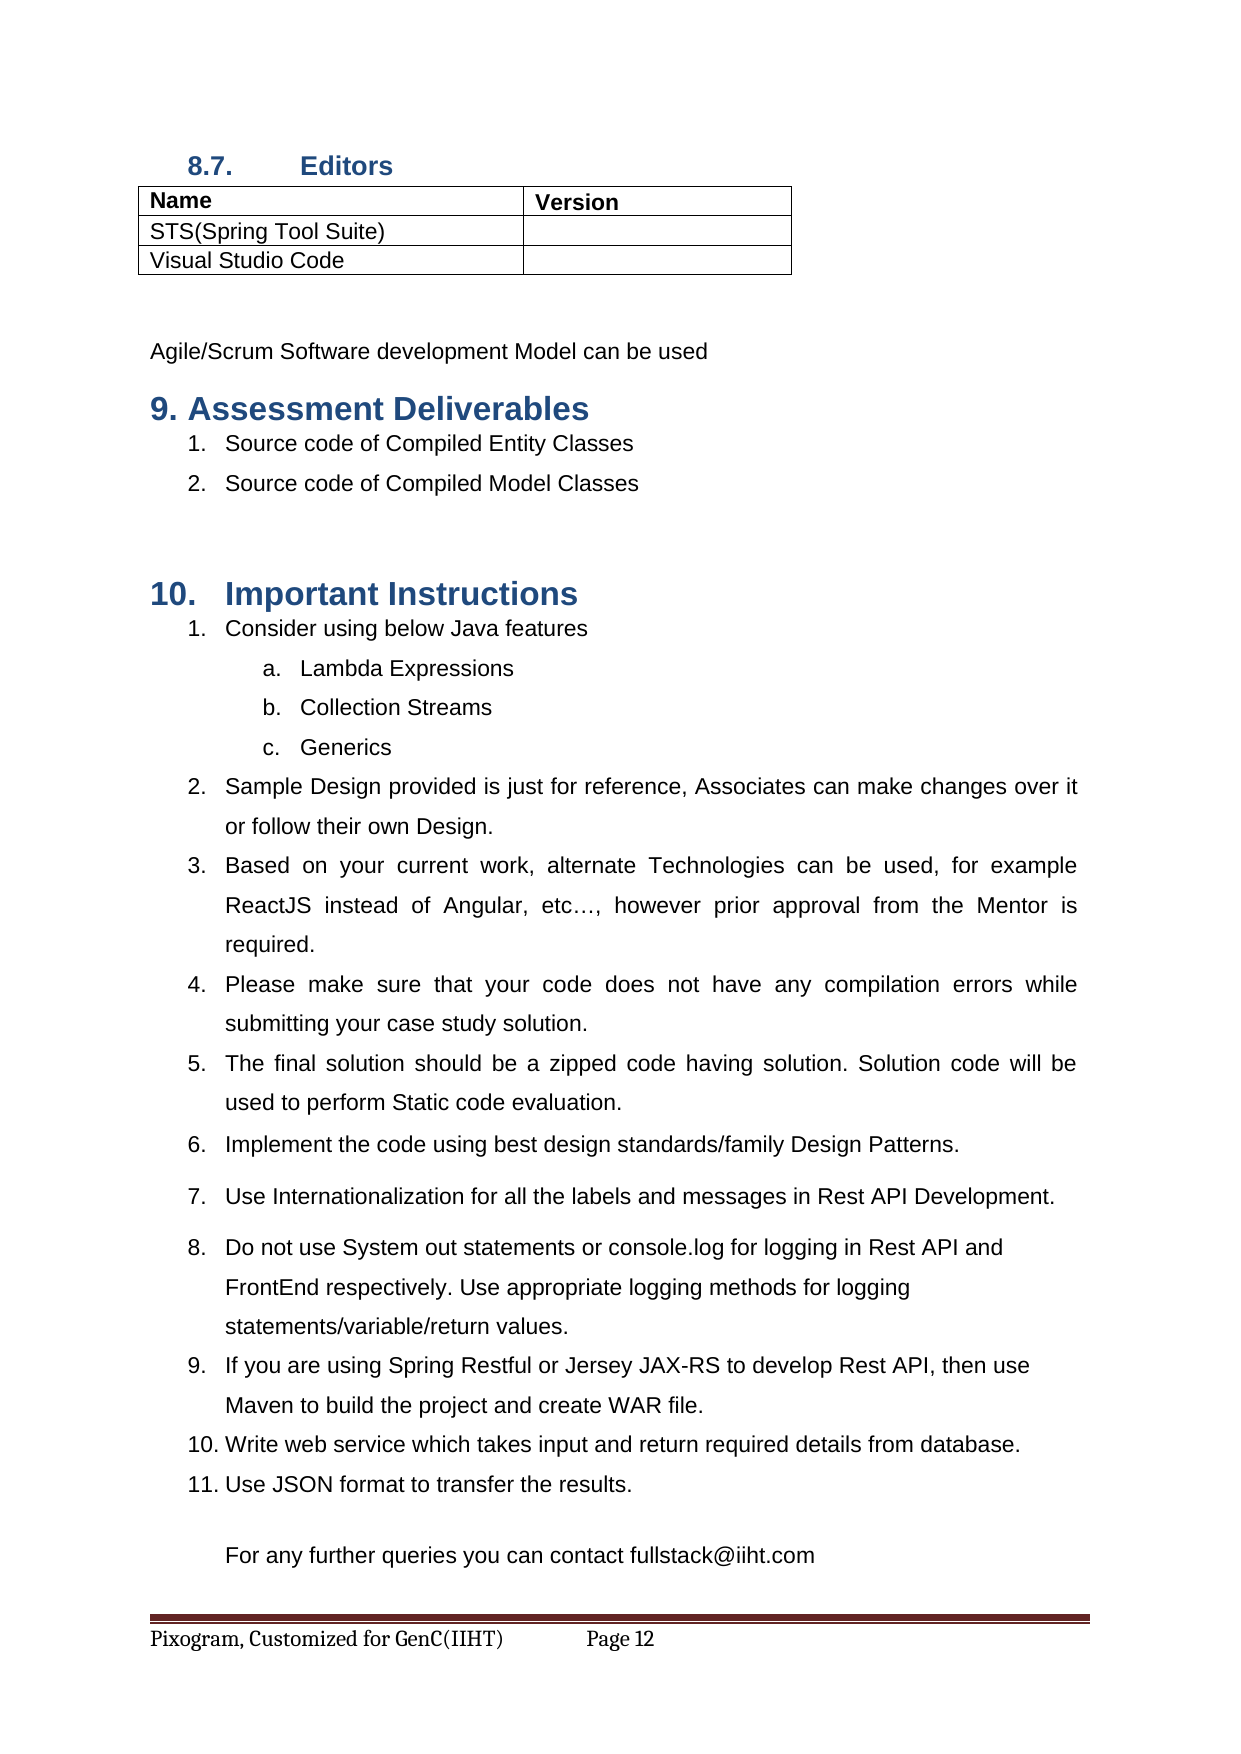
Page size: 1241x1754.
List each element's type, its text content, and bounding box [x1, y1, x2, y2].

list Based on your current work, alternate Technologies can be used, for example ReactJS instead of Angular, etc…, however prior approval from the Mentor is required. [187, 852, 1078, 957]
list Implement the code using best design standards/family Design Patterns. [187, 1131, 1078, 1158]
table_header Name [139, 187, 523, 215]
list Use Internationalization for all the labels and messages in Rest API Development. [187, 1183, 1078, 1209]
table_cell STS(Spring Tool Suite) [139, 216, 523, 244]
list For any further queries you can contact fullstack@iiht.com [225, 1542, 1090, 1569]
list Write web service which takes input and return required details from database. [187, 1431, 1090, 1458]
list Collection Streams [262, 694, 1078, 721]
list Source code of Compiled Entity Classes [187, 430, 1090, 457]
table_cell Visual Studio Code [139, 246, 523, 274]
table_cell [524, 246, 791, 274]
list Sample Design provided is just for reference, Associates can make changes over it or follow their own Design. [187, 773, 1078, 839]
list Generics [262, 734, 1078, 760]
list Do not use System out statements or console.log for logging in Rest API and FrontEnd respectively. Use appropriate logging methods for logging statements/variable/return values. [187, 1234, 1090, 1339]
list If you are using Spring Restful or Jersey JAX-RS to develop Rest API, then use Maven to build the project and create WAR file. [187, 1352, 1090, 1418]
list Use JSON format to transfer the results. [187, 1471, 1090, 1497]
subtitle Editors [187, 150, 1090, 181]
subtitle Assessment Deliverables [150, 389, 1090, 427]
list Please make sure that your code does not have any compilation errors while submitting your case study solution. [187, 971, 1078, 1036]
subtitle Important Instructions [150, 574, 1090, 612]
list The final solution should be a zipped code having solution. Solution code will be used to perform Static code evaluation. [187, 1049, 1078, 1115]
text Agile/Scrum Software development Model can be used [150, 338, 1090, 364]
list Consider using below Java features [187, 615, 1078, 642]
list Source code of Compiled Model Classes [187, 470, 1090, 496]
table_cell [524, 216, 791, 244]
table_header Version [524, 187, 791, 215]
list Lambda Expressions [262, 655, 1078, 681]
